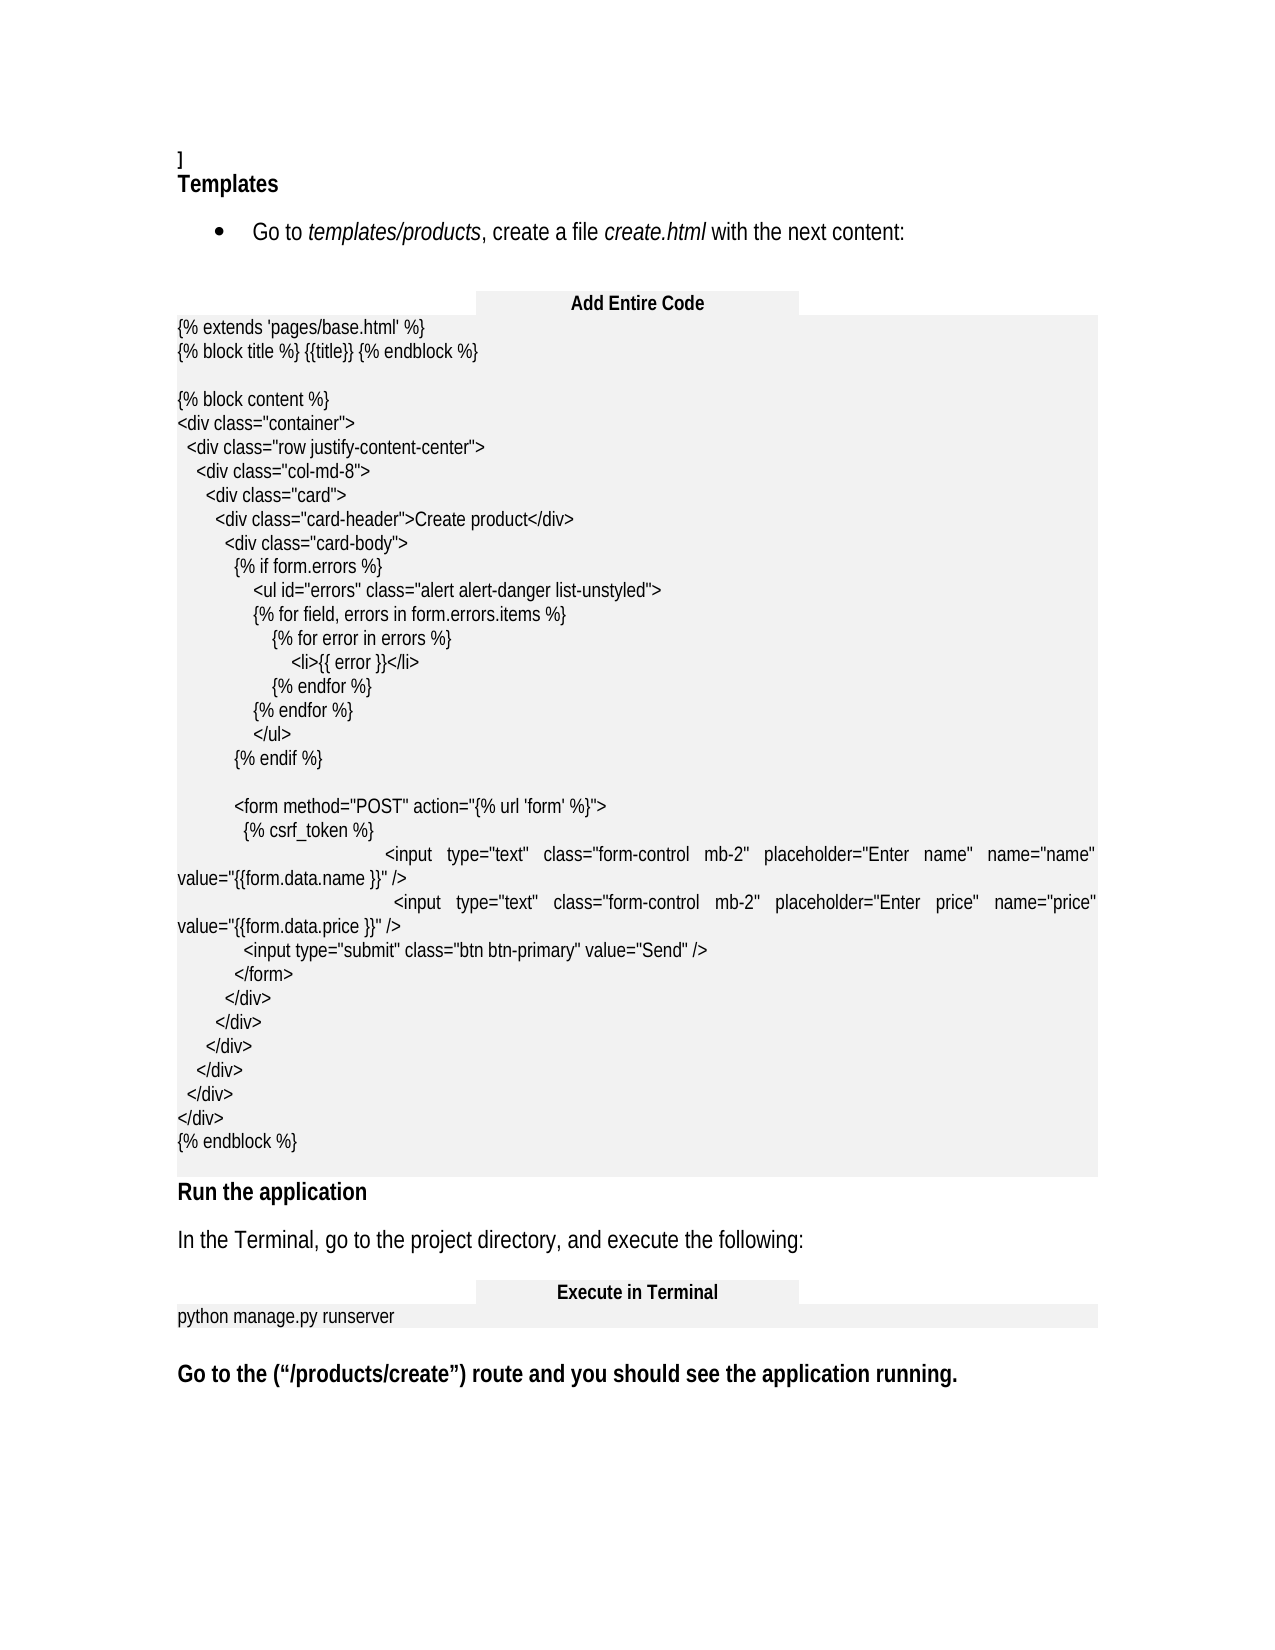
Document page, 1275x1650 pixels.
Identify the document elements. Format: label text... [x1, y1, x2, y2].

text {% if form.errors %} [177, 554, 1098, 578]
table_header Execute in Terminal [476, 1280, 799, 1304]
text python manage.py runserver [177, 1304, 1098, 1328]
table_header Add Entire Code [476, 291, 799, 315]
text <form method="POST" action="{% url 'form' %}"> [177, 794, 1098, 818]
text <input type="text" class="form-control mb-2" placeholder="Enter price" name="price" value="{{form.data.price }}" /> [177, 890, 1098, 938]
text <div class="card-body"> [177, 531, 1098, 554]
text In the Terminal, go to the project directory, and execute the following: [177, 1225, 1098, 1254]
text {% for field, errors in form.errors.items %} [177, 602, 1098, 626]
text </div> [177, 1106, 1098, 1129]
text </div> [177, 1058, 1098, 1082]
text {% endfor %} [177, 674, 1098, 698]
text {% block title %} {{title}} {% endblock %} [177, 339, 1098, 363]
text </div> [177, 986, 1098, 1010]
text <div class="col-md-8"> [177, 459, 1098, 483]
text <li>{{ error }}</li> [177, 650, 1098, 674]
text {% for error in errors %} [177, 626, 1098, 650]
text <div class="card"> [177, 483, 1098, 507]
text {% csrf_token %} [177, 818, 1098, 842]
text <ul id="errors" class="alert alert-danger list-unstyled"> [177, 578, 1098, 602]
text Run the application [177, 1177, 1098, 1206]
text {% endif %} [177, 746, 1098, 770]
text {% extends 'pages/base.html' %} [177, 315, 1098, 339]
text <input type="submit" class="btn btn-primary" value="Send" /> [177, 938, 1098, 962]
text <input type="text" class="form-control mb-2" placeholder="Enter name" name="name" value="{{form.data.name }}" /> [177, 842, 1098, 890]
text </form> [177, 962, 1098, 986]
text </div> [177, 1034, 1098, 1058]
text </div> [177, 1010, 1098, 1034]
text {% block content %} [177, 387, 1098, 411]
text Go to the (“/products/create”) route and you should see the application running. [177, 1328, 1098, 1387]
text Templates [177, 169, 1098, 198]
text </div> [177, 1082, 1098, 1106]
text {% endfor %} [177, 698, 1098, 722]
text <div class="row justify-content-center"> [177, 435, 1098, 459]
text ] [177, 148, 1098, 169]
text <div class="card-header">Create product</div> [177, 507, 1098, 531]
text </ul> [177, 722, 1098, 746]
text <div class="container"> [177, 411, 1098, 435]
text {% endblock %} [177, 1129, 1098, 1153]
list Go to templates/products, create a file create.html with the next content: [215, 217, 1098, 246]
